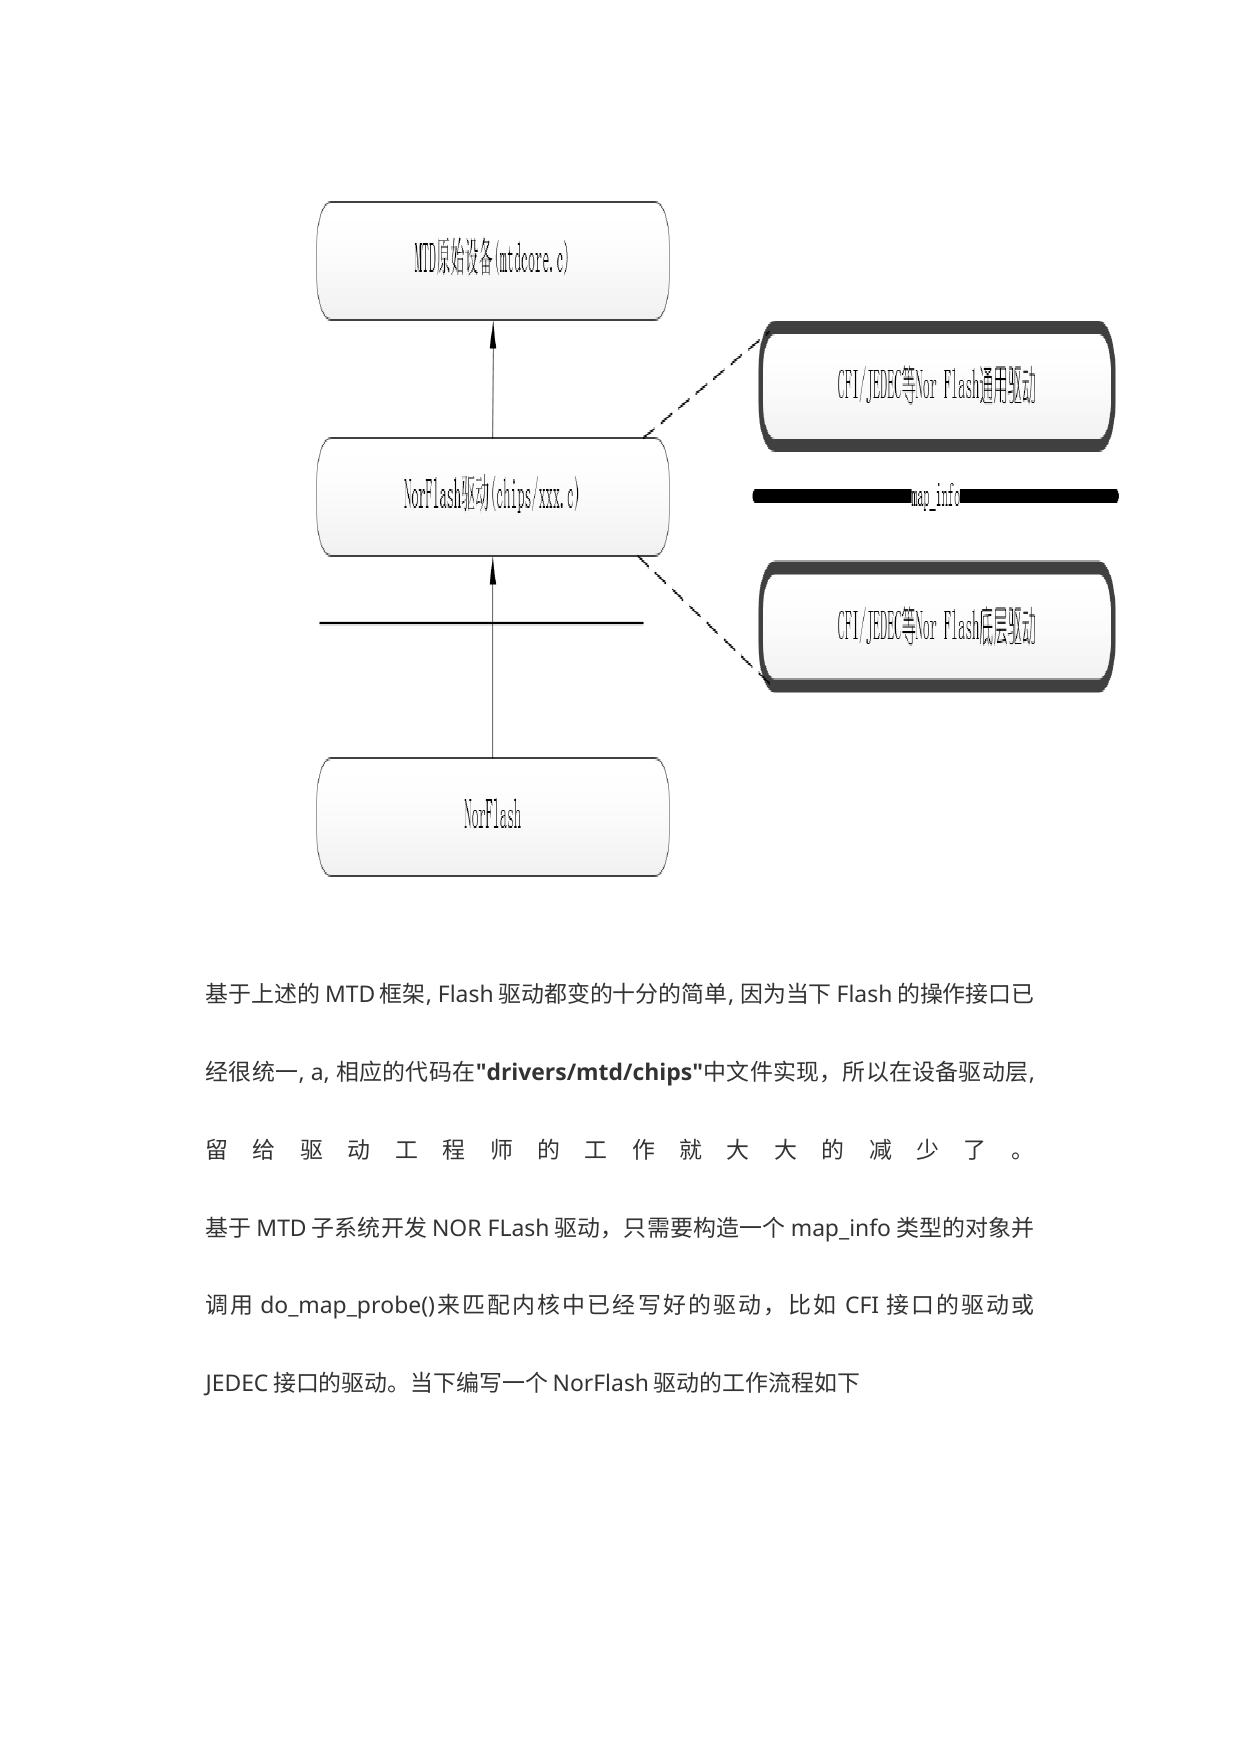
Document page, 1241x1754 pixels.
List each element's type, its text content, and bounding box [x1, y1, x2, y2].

picture [205, 162, 1142, 918]
text 基于上述的MTD框架, Flash驱动都变的十分的简单, 因为当下Flash的操作接口已经很统一, a, 相应的代码在"drivers/mtd/chips"中文件实现，所以在设备驱动层, 留给驱动工程师的工作就大大的减少了。 基于MTD子系统开发NOR FLash驱动，只需要构造一个map_info类型的对象并调用do_map_probe()来匹配内核中已经写好的驱动，比如CFI接口的驱动或JEDEC接口的驱动。当下编写一个NorFlash驱动的工作流程如下 [205, 960, 1035, 1414]
